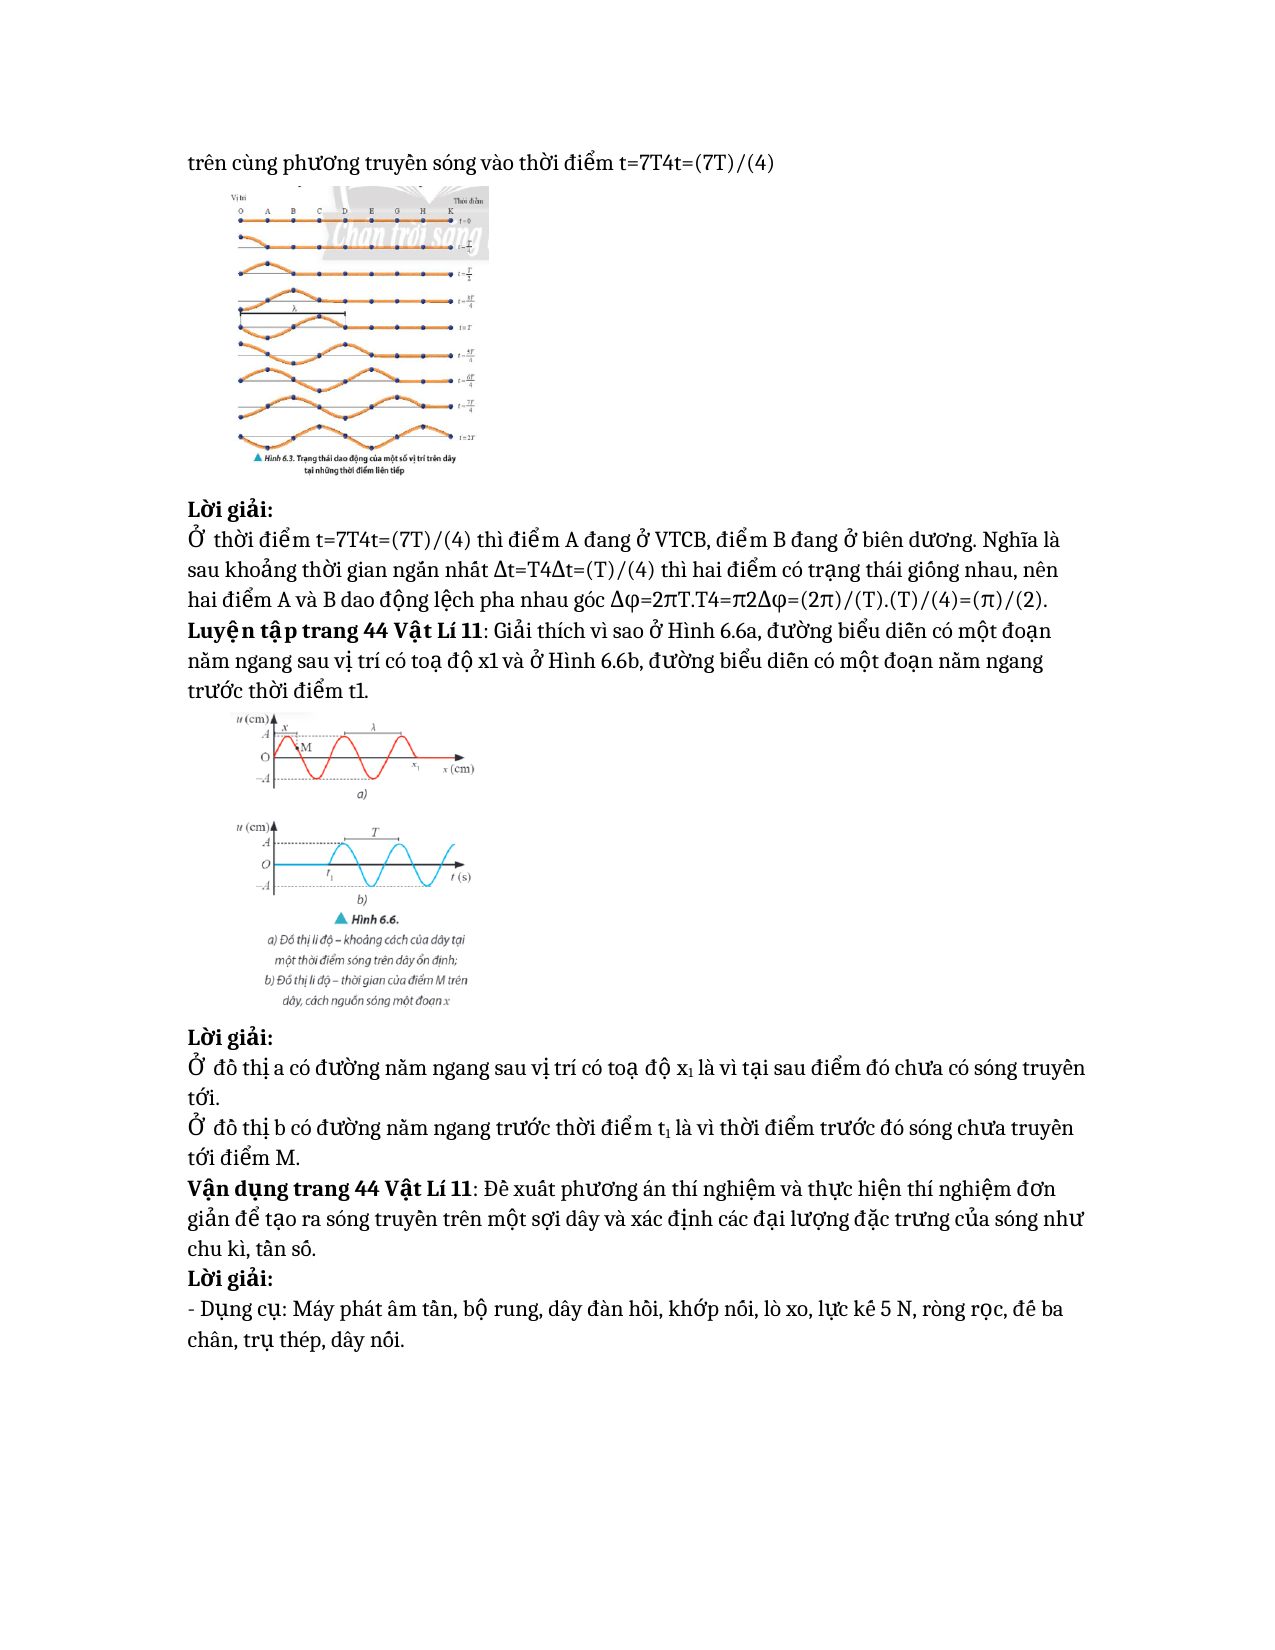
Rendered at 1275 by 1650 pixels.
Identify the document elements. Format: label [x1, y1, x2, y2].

text [187, 150, 1087, 1353]
picture [206, 708, 519, 1021]
picture [206, 180, 519, 493]
